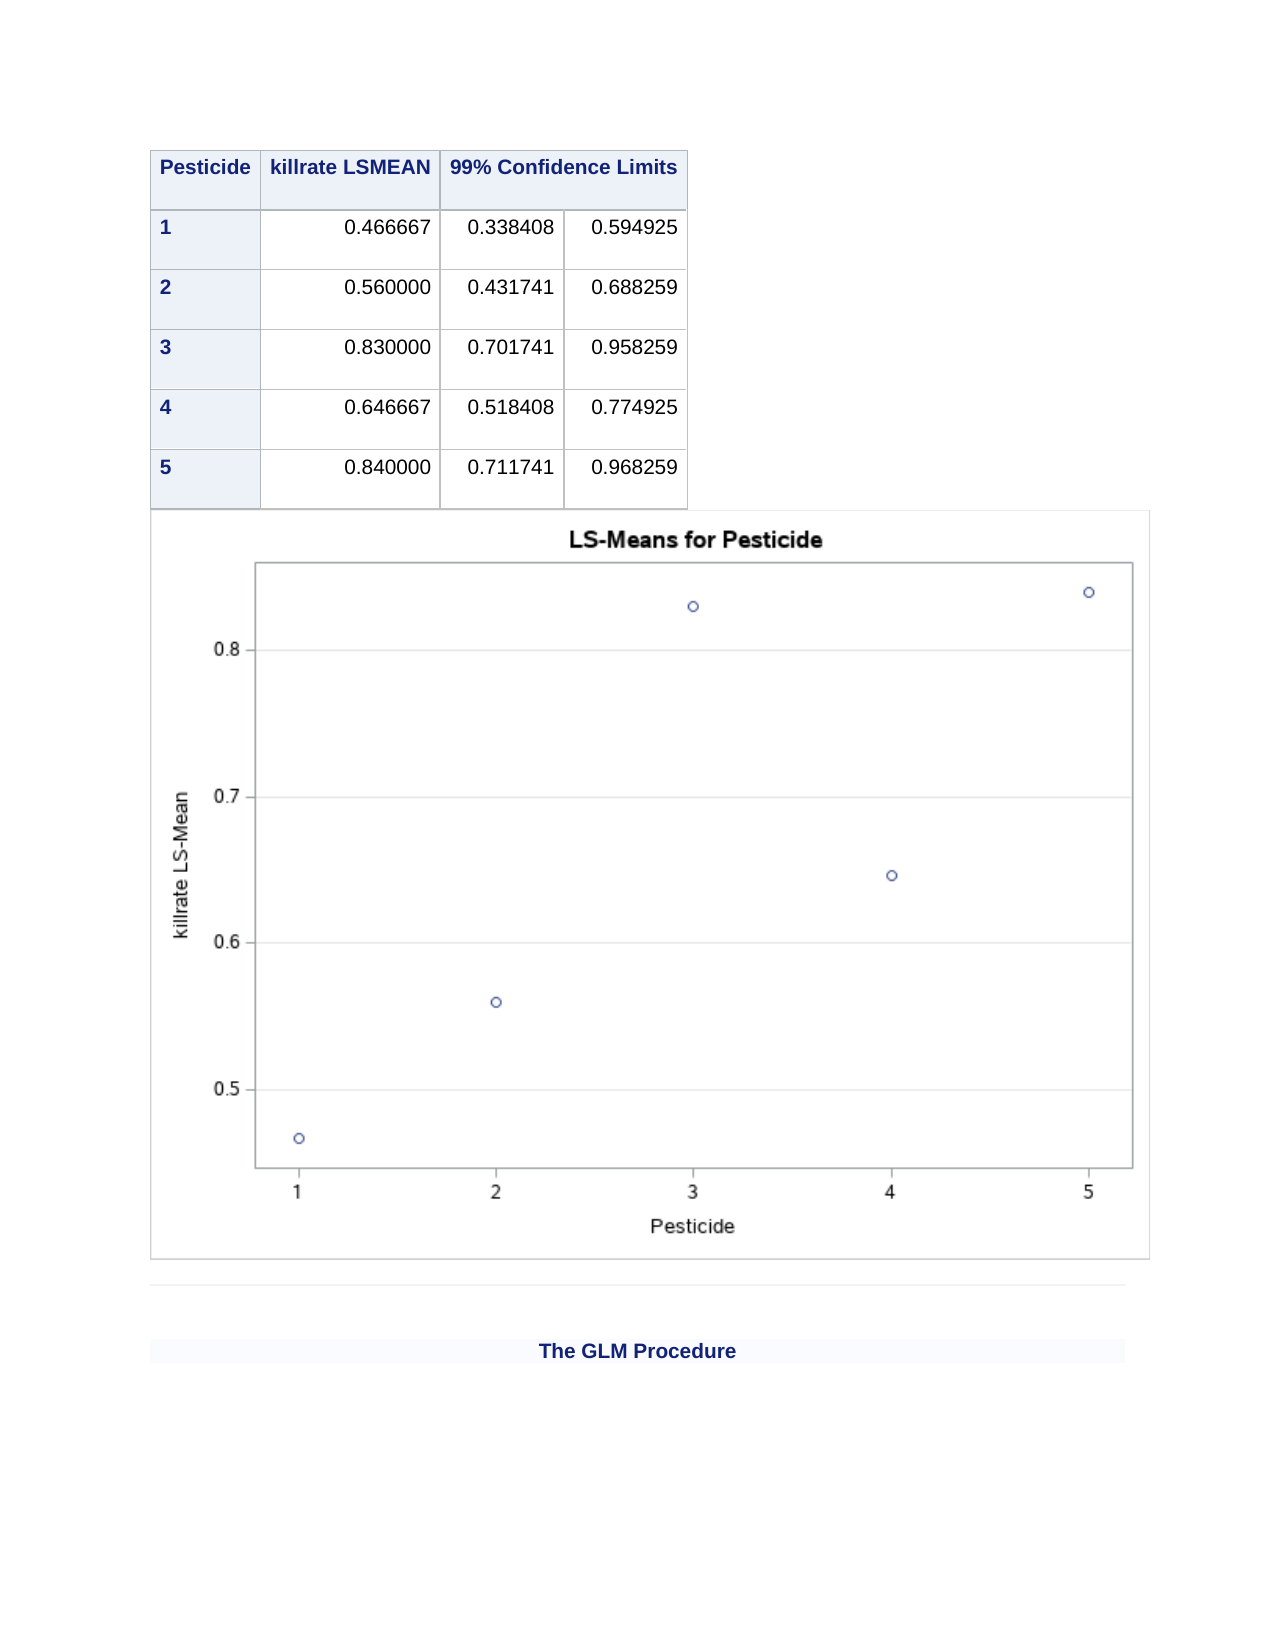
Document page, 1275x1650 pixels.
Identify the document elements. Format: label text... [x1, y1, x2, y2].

table_cell 0.560000 [261, 270, 439, 329]
table_cell 0.338408 [441, 211, 563, 269]
table_cell 0.840000 [261, 450, 439, 508]
table_cell 0.594925 [565, 209, 687, 269]
table_cell 0.830000 [261, 330, 439, 388]
text The GLM Procedure [150, 1339, 1125, 1363]
table_header Pesticide [151, 151, 260, 209]
table_cell 5 [151, 450, 260, 508]
table_cell 0.701741 [441, 330, 563, 388]
table_cell 0.774925 [565, 389, 687, 448]
table_cell 0.711741 [441, 450, 563, 508]
table_cell 1 [151, 211, 260, 269]
table_cell 0.958259 [565, 329, 687, 388]
table_cell 2 [151, 270, 260, 329]
table_header killrate LSMEAN [261, 151, 439, 209]
table_cell 0.646667 [261, 390, 439, 448]
table_cell 3 [151, 330, 260, 388]
picture [150, 510, 1150, 1260]
table_cell 0.431741 [441, 270, 563, 329]
table_cell 4 [151, 390, 260, 448]
table_cell 0.518408 [441, 390, 563, 448]
table_cell 0.466667 [261, 211, 439, 269]
table_cell 0.688259 [565, 269, 687, 329]
table_cell 0.968259 [565, 449, 687, 508]
table_header 99% Confidence Limits [441, 151, 687, 209]
